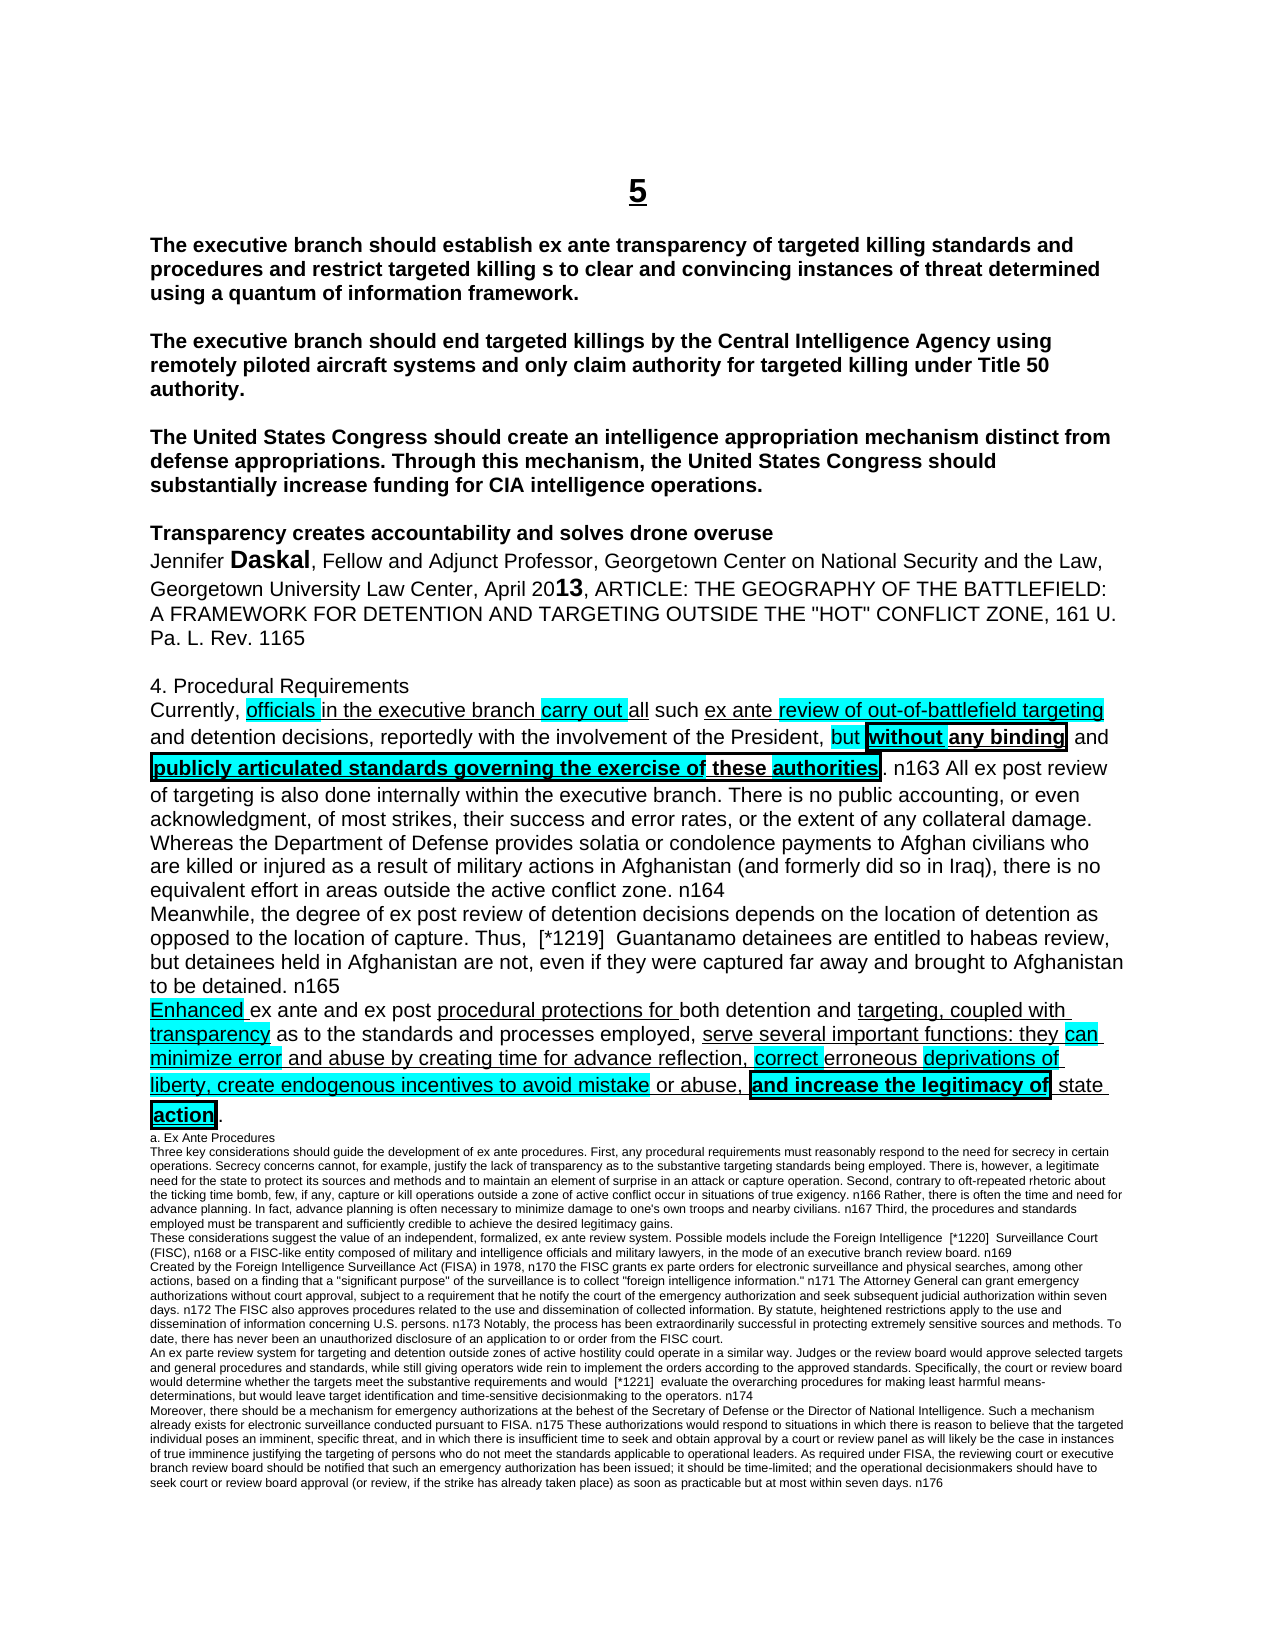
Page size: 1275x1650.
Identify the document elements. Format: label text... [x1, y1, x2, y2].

text a. Ex Ante Procedures [150, 1130, 1125, 1145]
text Currently, officials in the executive branch carry out all such ex ante review of out-of-battlefield targeting and detention decisions, reportedly with the involvement of the President, but without any binding and publicly articulated standards governing the exercise of these authorities. n163 All ex post review of targeting is also done internally within the executive branch. There is no public accounting, or even acknowledgment, of most strikes, their success and error rates, or the extent of any collateral damage. Whereas the Department of Defense provides solatia or condolence payments to Afghan civilians who are killed or injured as a result of military actions in Afghanistan (and formerly did so in Iraq), there is no equivalent effort in areas outside the active conflict zone. n164 [150, 698, 1125, 902]
text Jennifer Daskal, Fellow and Adjunct Professor, Georgetown Center on National Security and the Law, Georgetown University Law Center, April 2013, ARTICLE: THE GEOGRAPHY OF THE BATTLEFIELD: A FRAMEWORK FOR DETENTION AND TARGETING OUTSIDE THE "HOT" CONFLICT ZONE, 161 U. Pa. L. Rev. 1165 [150, 545, 1125, 650]
text 4. Procedural Requirements [150, 674, 1125, 698]
text Enhanced ex ante and ex post procedural protections for both detention and targeting, coupled with transparency as to the standards and processes employed, serve several important functions: they can minimize error and abuse by creating time for advance reflection, correct erroneous deprivations of liberty, create endogenous incentives to avoid mistake or abuse, and increase the legitimacy of state action. [150, 998, 1125, 1130]
text The United States Congress should create an intelligence appropriation mechanism distinct from defense appropriations. Through this mechanism, the United States Congress should substantially increase funding for CIA intelligence operations. [150, 425, 1125, 497]
text Three key considerations should guide the development of ex ante procedures. First, any procedural requirements must reasonably respond to the need for secrecy in certain operations. Secrecy concerns cannot, for example, justify the lack of transparency as to the substantive targeting standards being employed. There is, however, a legitimate need for the state to protect its sources and methods and to maintain an element of surprise in an attack or capture operation. Second, contrary to oft-repeated rhetoric about the ticking time bomb, few, if any, capture or kill operations outside a zone of active conflict occur in situations of true exigency. n166 Rather, there is often the time and need for advance planning. In fact, advance planning is often necessary to minimize damage to one's own troops and nearby civilians. n167 Third, the procedures and standards employed must be transparent and sufficiently credible to achieve the desired legitimacy gains. [150, 1145, 1125, 1231]
text These considerations suggest the value of an independent, formalized, ex ante review system. Possible models include the Foreign Intelligence [*1220] Surveillance Court (FISC), n168 or a FISC-like entity composed of military and intelligence officials and military lawyers, in the mode of an executive branch review board. n169 [150, 1231, 1125, 1260]
text Transparency creates accountability and solves drone overuse [150, 521, 1125, 545]
text Created by the Foreign Intelligence Surveillance Act (FISA) in 1978, n170 the FISC grants ex parte orders for electronic surveillance and physical searches, among other actions, based on a finding that a "significant purpose" of the surveillance is to collect "foreign intelligence information." n171 The Attorney General can grant emergency authorizations without court approval, subject to a requirement that he notify the court of the emergency authorization and seek subsequent judicial authorization within seven days. n172 The FISC also approves procedures related to the use and dissemination of collected information. By statute, heightened restrictions apply to the use and dissemination of information concerning U.S. persons. n173 Notably, the process has been extraordinarily successful in protecting extremely sensitive sources and methods. To date, there has never been an unauthorized disclosure of an application to or order from the FISC court. [150, 1260, 1125, 1346]
subtitle 5 [150, 171, 1125, 209]
text The executive branch should establish ex ante transparency of targeted killing standards and procedures and restrict targeted killing s to clear and convincing instances of threat determined using a quantum of information framework. [150, 233, 1125, 305]
text Meanwhile, the degree of ex post review of detention decisions depends on the location of detention as opposed to the location of capture. Thus, [*1219] Guantanamo detainees are entitled to habeas review, but detainees held in Afghanistan are not, even if they were captured far away and brought to Afghanistan to be detained. n165 [150, 902, 1125, 998]
text The executive branch should end targeted killings by the Central Intelligence Agency using remotely piloted aircraft systems and only claim authority for targeted killing under Title 50 authority. [150, 329, 1125, 401]
text Moreover, there should be a mechanism for emergency authorizations at the behest of the Secretary of Defense or the Director of National Intelligence. Such a mechanism already exists for electronic surveillance conducted pursuant to FISA. n175 These authorizations would respond to situations in which there is reason to believe that the targeted individual poses an imminent, specific threat, and in which there is insufficient time to seek and obtain approval by a court or review panel as will likely be the case in instances of true imminence justifying the targeting of persons who do not meet the standards applicable to operational leaders. As required under FISA, the reviewing court or executive branch review board should be notified that such an emergency authorization has been issued; it should be time-limited; and the operational decisionmakers should have to seek court or review board approval (or review, if the strike has already taken place) as soon as practicable but at most within seven days. n176 [150, 1403, 1125, 1490]
text An ex parte review system for targeting and detention outside zones of active hostility could operate in a similar way. Judges or the review board would approve selected targets and general procedures and standards, while still giving operators wide rein to implement the orders according to the approved standards. Specifically, the court or review board would determine whether the targets meet the substantive requirements and would [*1221] evaluate the overarching procedures for making least harmful means-determinations, but would leave target identification and time-sensitive decisionmaking to the operators. n174 [150, 1346, 1125, 1403]
